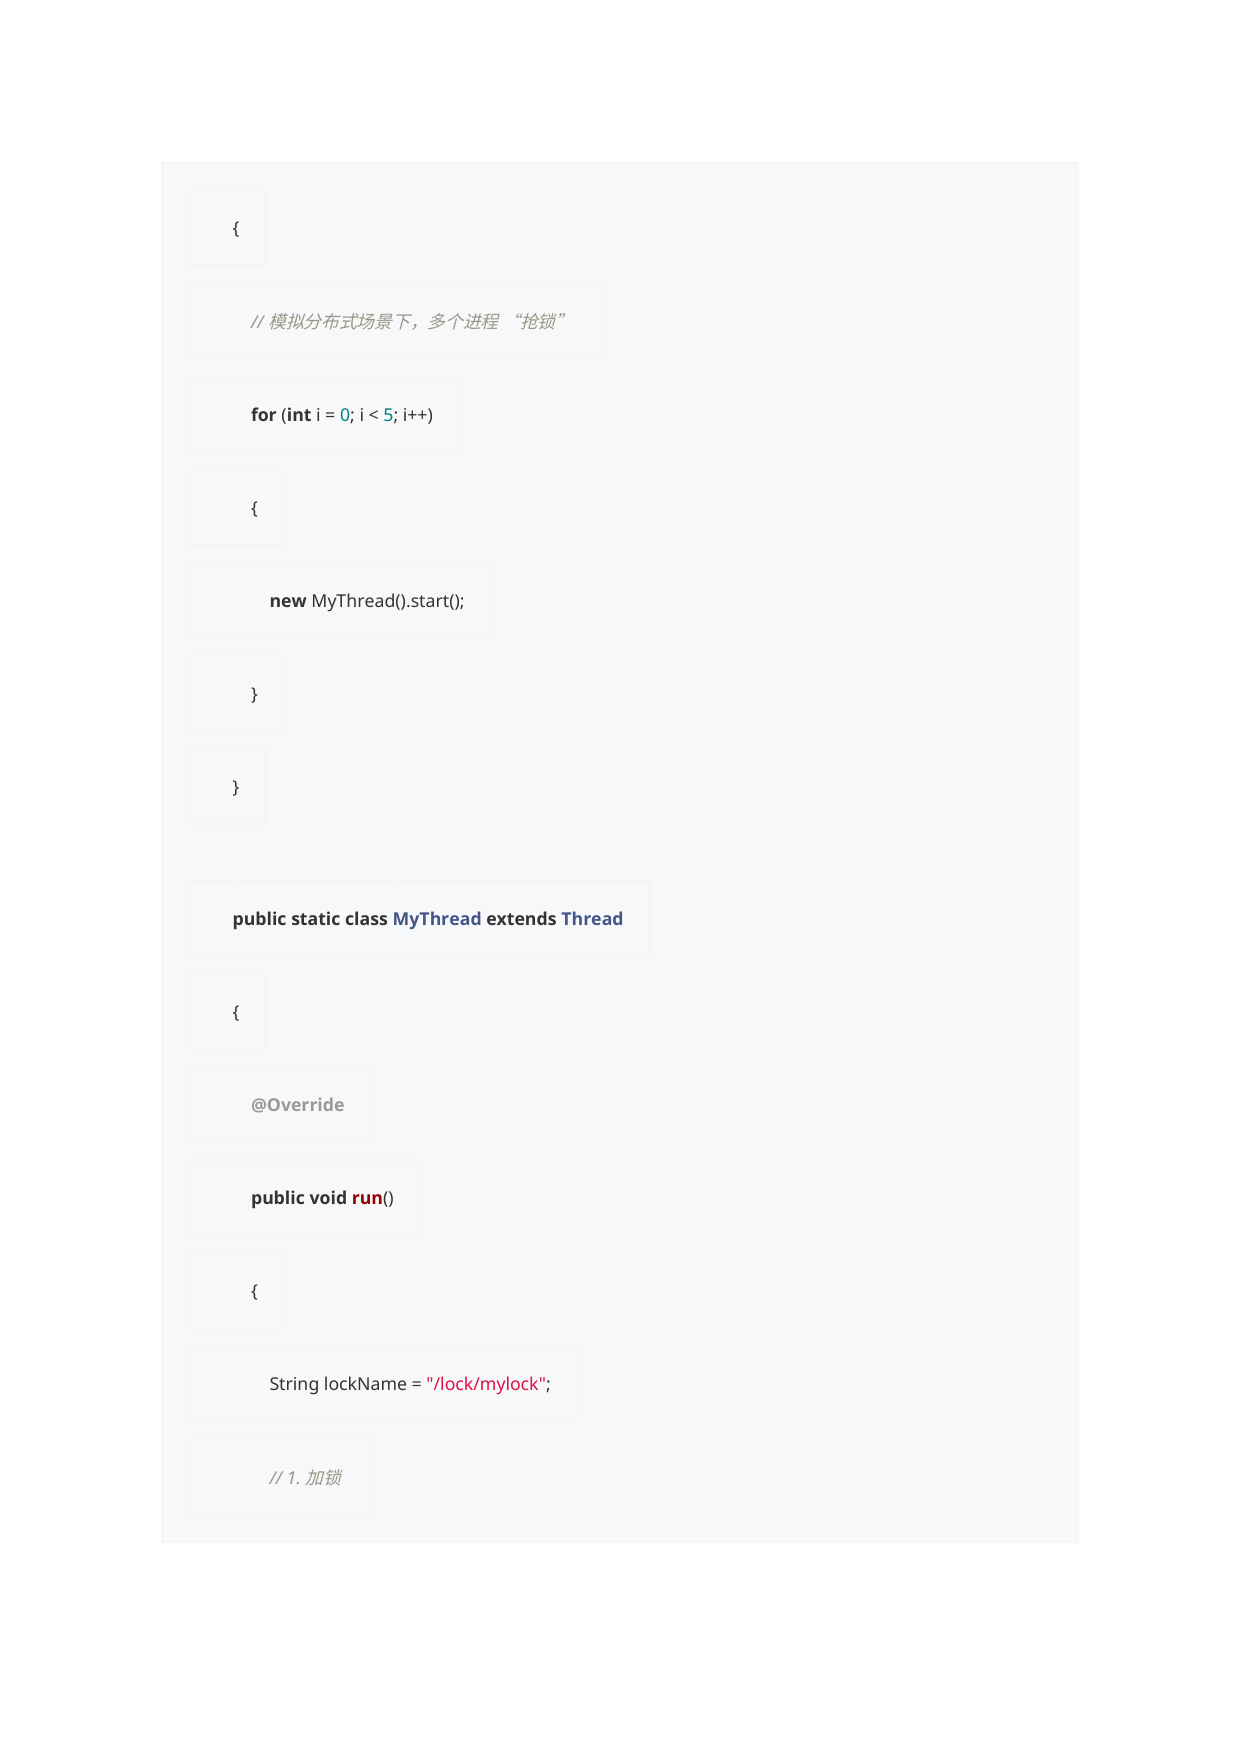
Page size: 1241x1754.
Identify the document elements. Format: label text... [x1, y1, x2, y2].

text { [163, 442, 1078, 535]
text } [163, 721, 1078, 814]
text { [163, 1225, 1078, 1318]
text public void run() [163, 1132, 1078, 1225]
text // 模拟分布式场景下，多个进程 “抢锁” [163, 255, 1078, 349]
text public static class MyThread extends Thread [163, 854, 1078, 947]
text // 1. 加锁 [163, 1411, 1078, 1542]
text String lockName = "/lock/mylock"; [163, 1318, 1078, 1411]
text { [163, 947, 1078, 1039]
text } [163, 628, 1078, 721]
text new MyThread().start(); [163, 535, 1078, 628]
text { [163, 164, 1078, 255]
text @Override [163, 1039, 1078, 1132]
text for (int i = 0; i < 5; i++) [163, 349, 1078, 442]
